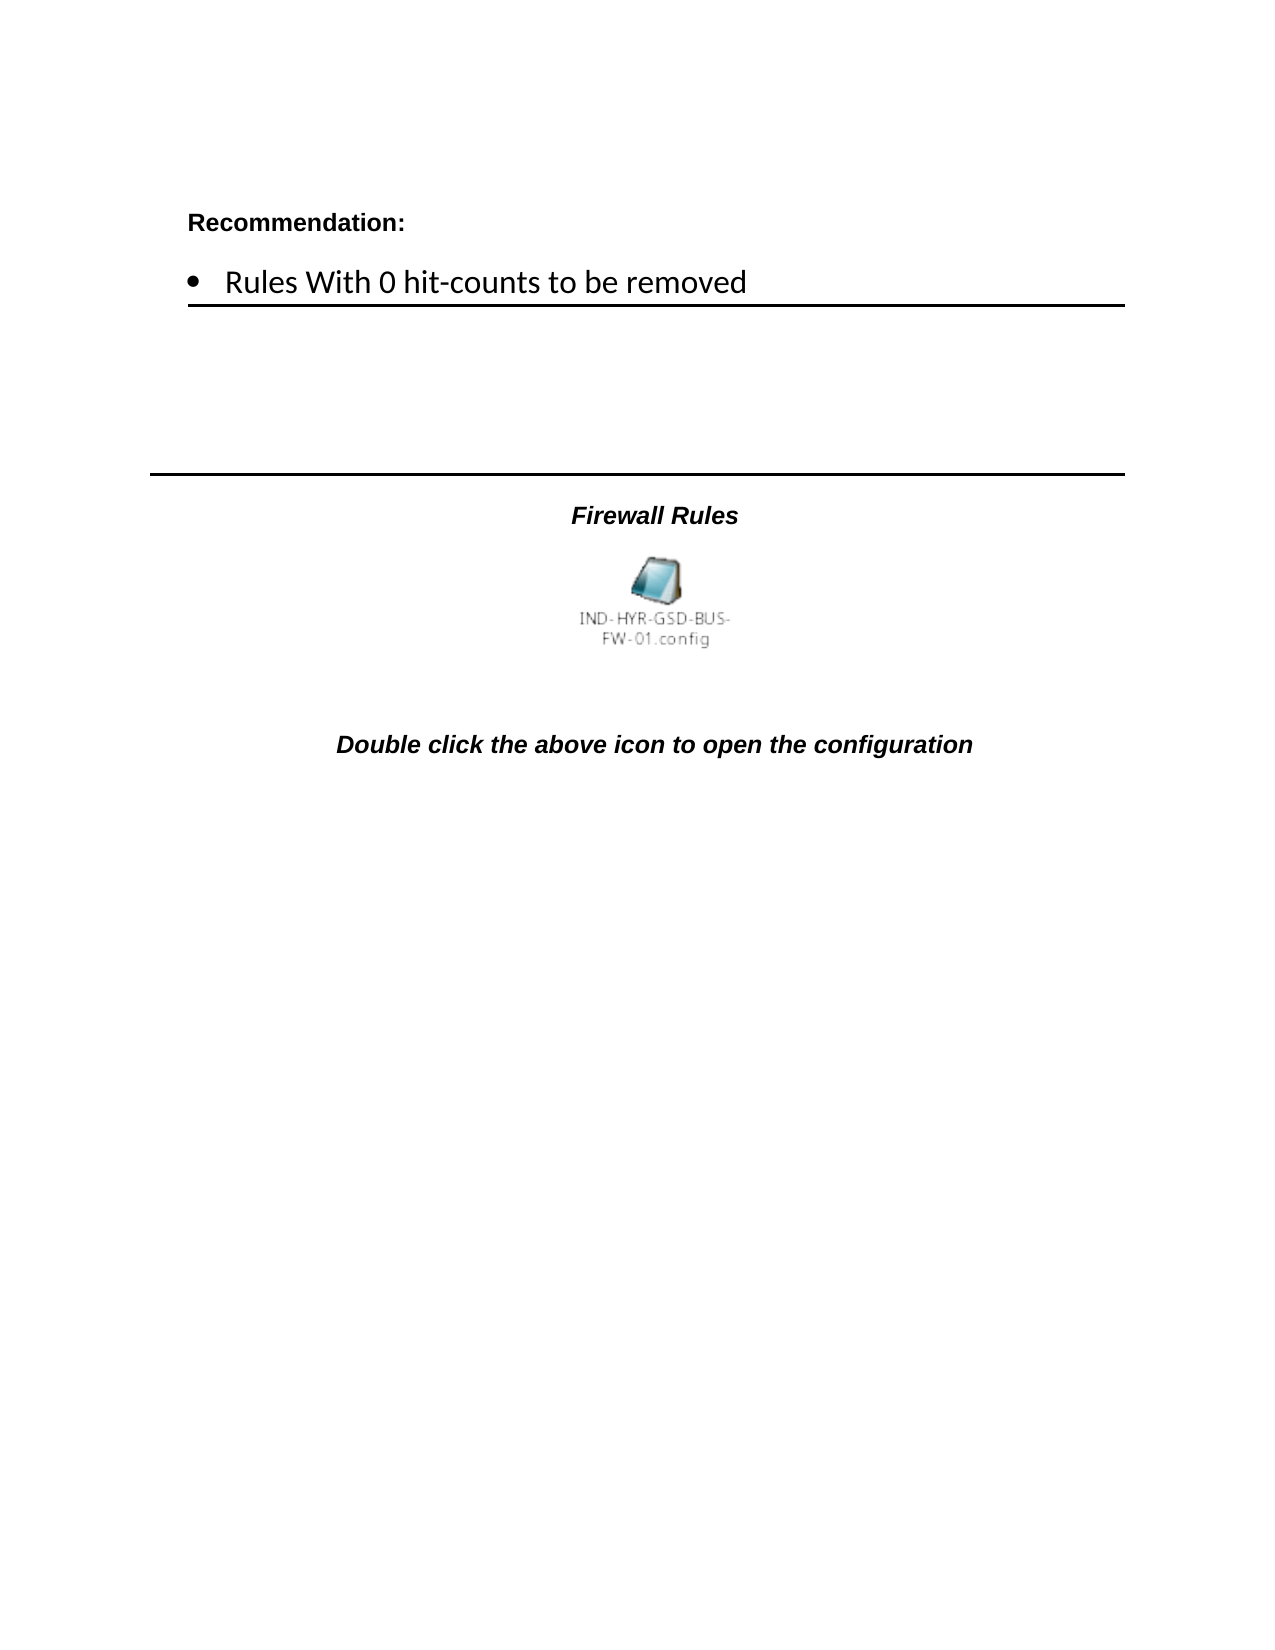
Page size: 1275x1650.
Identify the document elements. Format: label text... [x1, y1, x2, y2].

text Firewall Rules [187, 501, 1125, 530]
text Double click the above icon to open the configuration [187, 730, 1125, 758]
list Rules With 0 hit-counts to be removed [187, 261, 1125, 307]
text Recommendation: [187, 207, 1125, 236]
